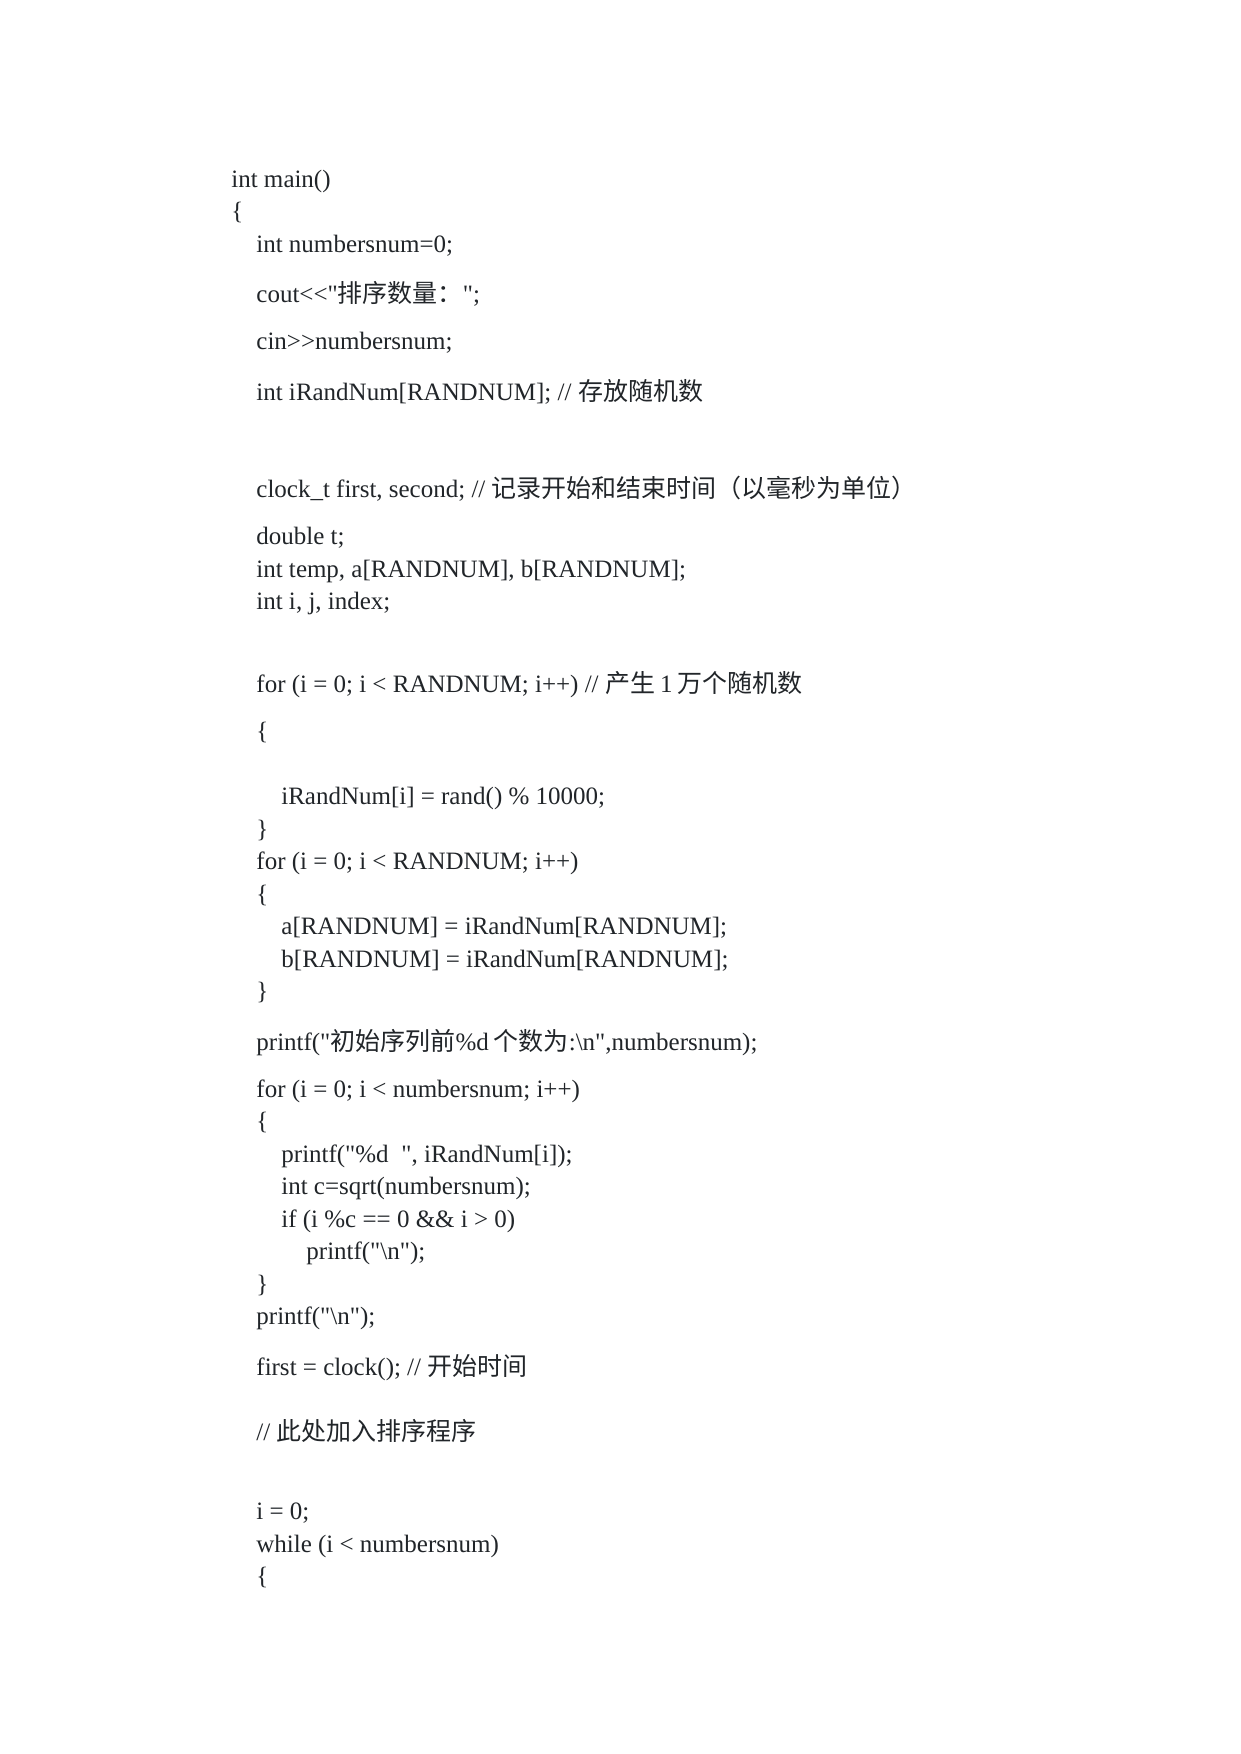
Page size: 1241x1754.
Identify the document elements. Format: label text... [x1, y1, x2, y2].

text printf("%d ", iRandNum[i]); [187, 1137, 1053, 1169]
text { [187, 714, 1053, 747]
text { [187, 1104, 1053, 1137]
text printf("\n"); [187, 1299, 1053, 1332]
text int iRandNum[RANDNUM]; // 存放随机数 [187, 357, 1053, 422]
text int numbersnum=0; [187, 227, 1053, 259]
text i = 0; [187, 1494, 1053, 1527]
text for (i = 0; i < RANDNUM; i++) // 产生1万个随机数 [187, 649, 1053, 714]
text int c=sqrt(numbersnum); [187, 1169, 1053, 1202]
text cin>>numbersnum; [187, 324, 1053, 357]
text } [187, 1267, 1053, 1299]
text for (i = 0; i < numbersnum; i++) [187, 1072, 1053, 1104]
text } [187, 974, 1053, 1007]
text first = clock(); // 开始时间 [187, 1332, 1053, 1397]
text { [187, 194, 1053, 227]
text for (i = 0; i < RANDNUM; i++) [187, 844, 1053, 877]
text int temp, a[RANDNUM], b[RANDNUM]; [187, 552, 1053, 584]
text b[RANDNUM] = iRandNum[RANDNUM]; [187, 942, 1053, 974]
text while (i < numbersnum) [187, 1527, 1053, 1559]
text printf("\n"); [187, 1234, 1053, 1267]
text a[RANDNUM] = iRandNum[RANDNUM]; [187, 909, 1053, 942]
text double t; [187, 519, 1053, 552]
text printf("初始序列前%d个数为:\n",numbersnum); [187, 1007, 1053, 1072]
text { [187, 877, 1053, 909]
text cout<<"排序数量："; [187, 259, 1053, 324]
text // 此处加入排序程序 [187, 1397, 1053, 1462]
text int i, j, index; [187, 584, 1053, 617]
text clock_t first, second; // 记录开始和结束时间（以毫秒为单位） [187, 454, 1053, 519]
text iRandNum[i] = rand() % 10000; [187, 779, 1053, 812]
text } [187, 812, 1053, 844]
text if (i %c == 0 && i > 0) [187, 1202, 1053, 1234]
text { [187, 1559, 1053, 1592]
text int main() [187, 162, 1053, 194]
